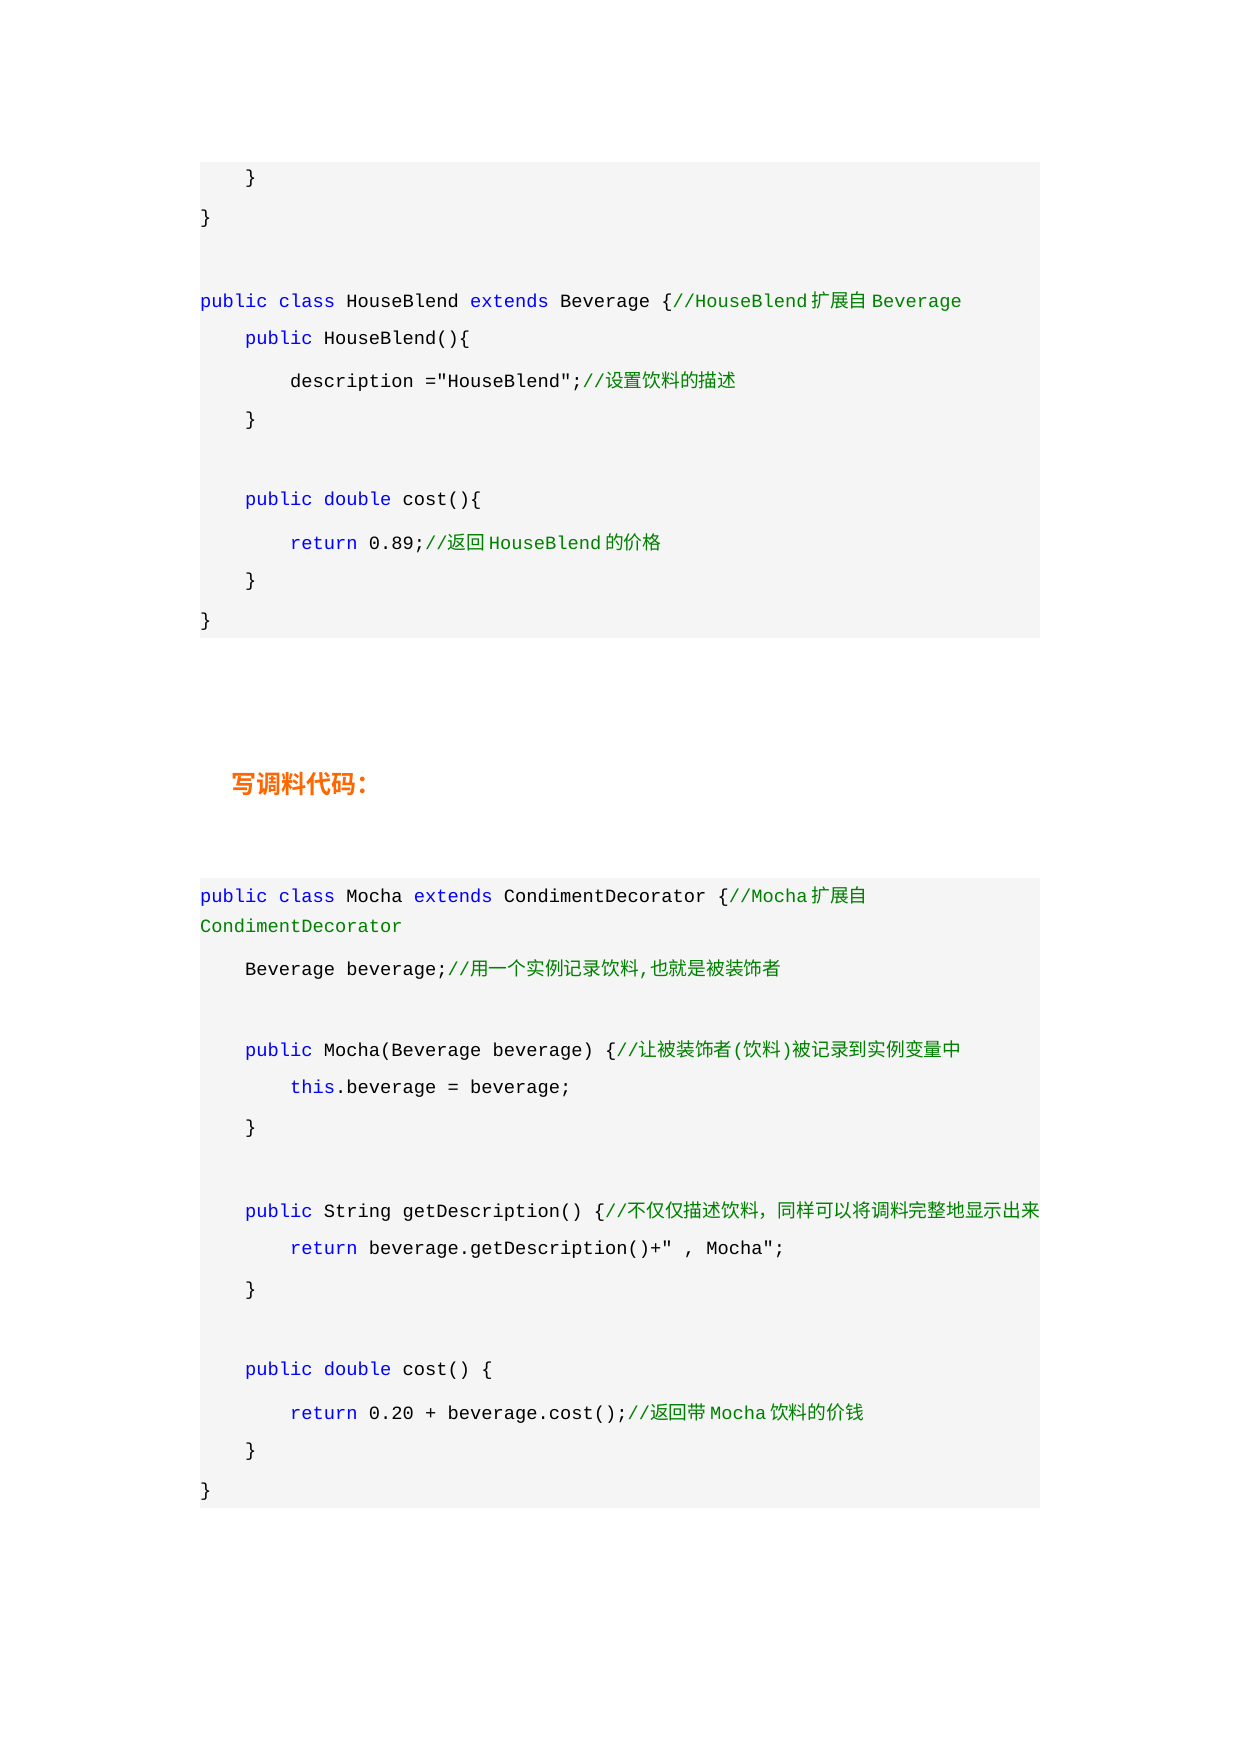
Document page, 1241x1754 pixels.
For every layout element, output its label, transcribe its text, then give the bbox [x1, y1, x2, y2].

text } [200, 202, 1040, 235]
text public Mocha(Beverage beverage) {//让被装饰者(饮料)被记录到实例变量中 [200, 1032, 1040, 1064]
text } [200, 1113, 1040, 1145]
text Beverage beverage;//用一个实例记录饮料,也就是被装饰者 [200, 951, 1040, 984]
text public class Mocha extends CondimentDecorator {//Mocha扩展自 CondimentDecorator [200, 878, 1040, 943]
text } [200, 404, 1040, 436]
text } [200, 1475, 1040, 1508]
text public double cost() { [200, 1354, 1040, 1387]
text description ="HouseBlend";//设置饮料的描述 [200, 363, 1040, 396]
text } [200, 1435, 1040, 1468]
text public HouseBlend(){ [200, 323, 1040, 356]
text return beverage.getDescription()+" , Mocha"; [200, 1233, 1040, 1266]
text 写调料代码： [187, 750, 1053, 815]
text this.beverage = beverage; [200, 1072, 1040, 1105]
text } [200, 605, 1040, 638]
text } [200, 565, 1040, 598]
text public class HouseBlend extends Beverage {//HouseBlend扩展自 Beverage [200, 283, 1040, 315]
text public String getDescription() {//不仅仅描述饮料，同样可以将调料完整地显示出来 [200, 1193, 1040, 1226]
text } [200, 162, 1040, 194]
text public double cost(){ [200, 484, 1040, 517]
text return 0.89;//返回HouseBlend的价格 [200, 525, 1040, 557]
text } [200, 1274, 1040, 1306]
text return 0.20 + beverage.cost();//返回带Mocha饮料的价钱 [200, 1395, 1040, 1427]
